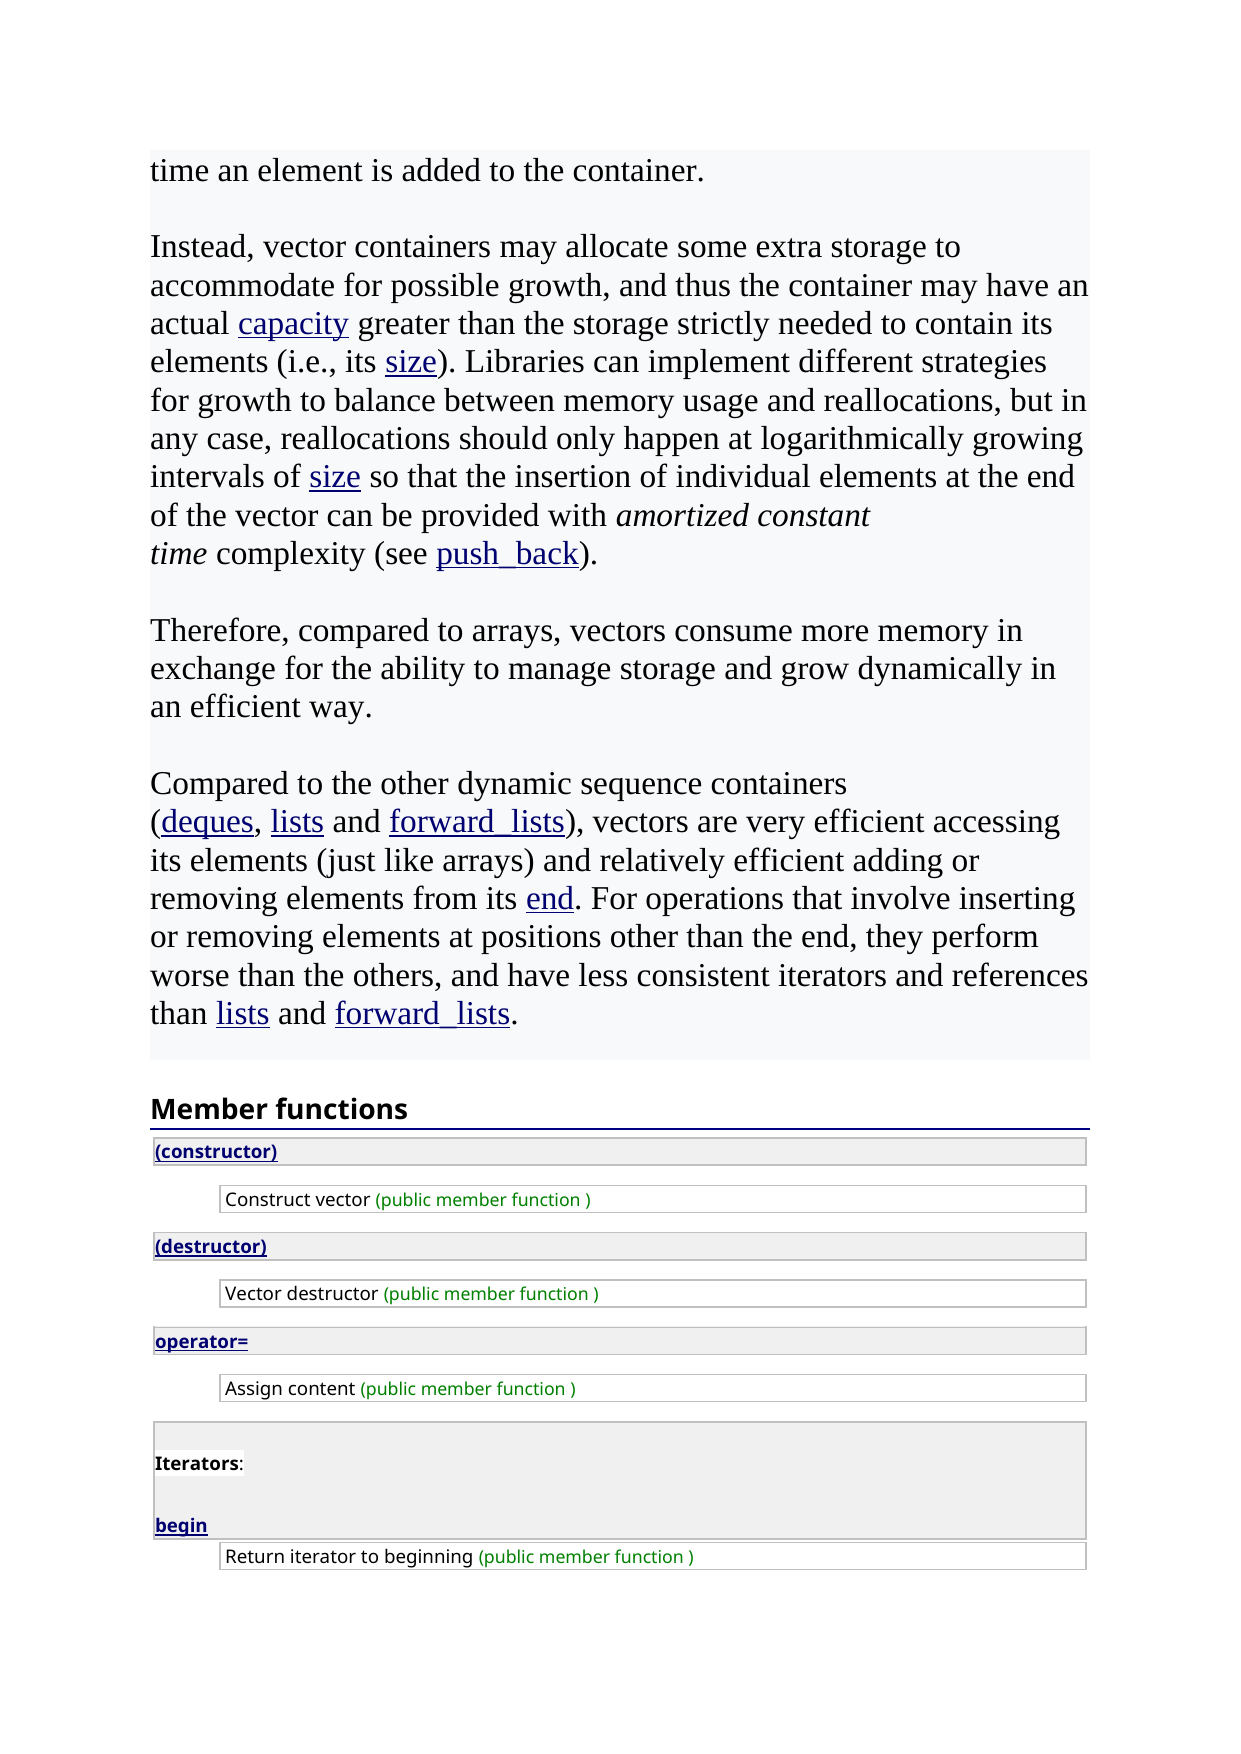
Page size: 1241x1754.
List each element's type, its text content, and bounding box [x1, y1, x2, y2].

text (destructor) [155, 1233, 1085, 1259]
text Iterators: [155, 1423, 1085, 1506]
text Return iterator to beginning (public member function ) [221, 1543, 1085, 1569]
subtitle Member functions [150, 1089, 1090, 1128]
text Construct vector (public member function ) [221, 1186, 1085, 1212]
text begin [155, 1511, 1085, 1538]
text (constructor) [155, 1139, 1085, 1164]
text operator= [155, 1328, 1085, 1354]
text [150, 150, 1090, 1060]
text Vector destructor (public member function ) [221, 1281, 1085, 1306]
text Assign content (public member function ) [221, 1375, 1085, 1401]
